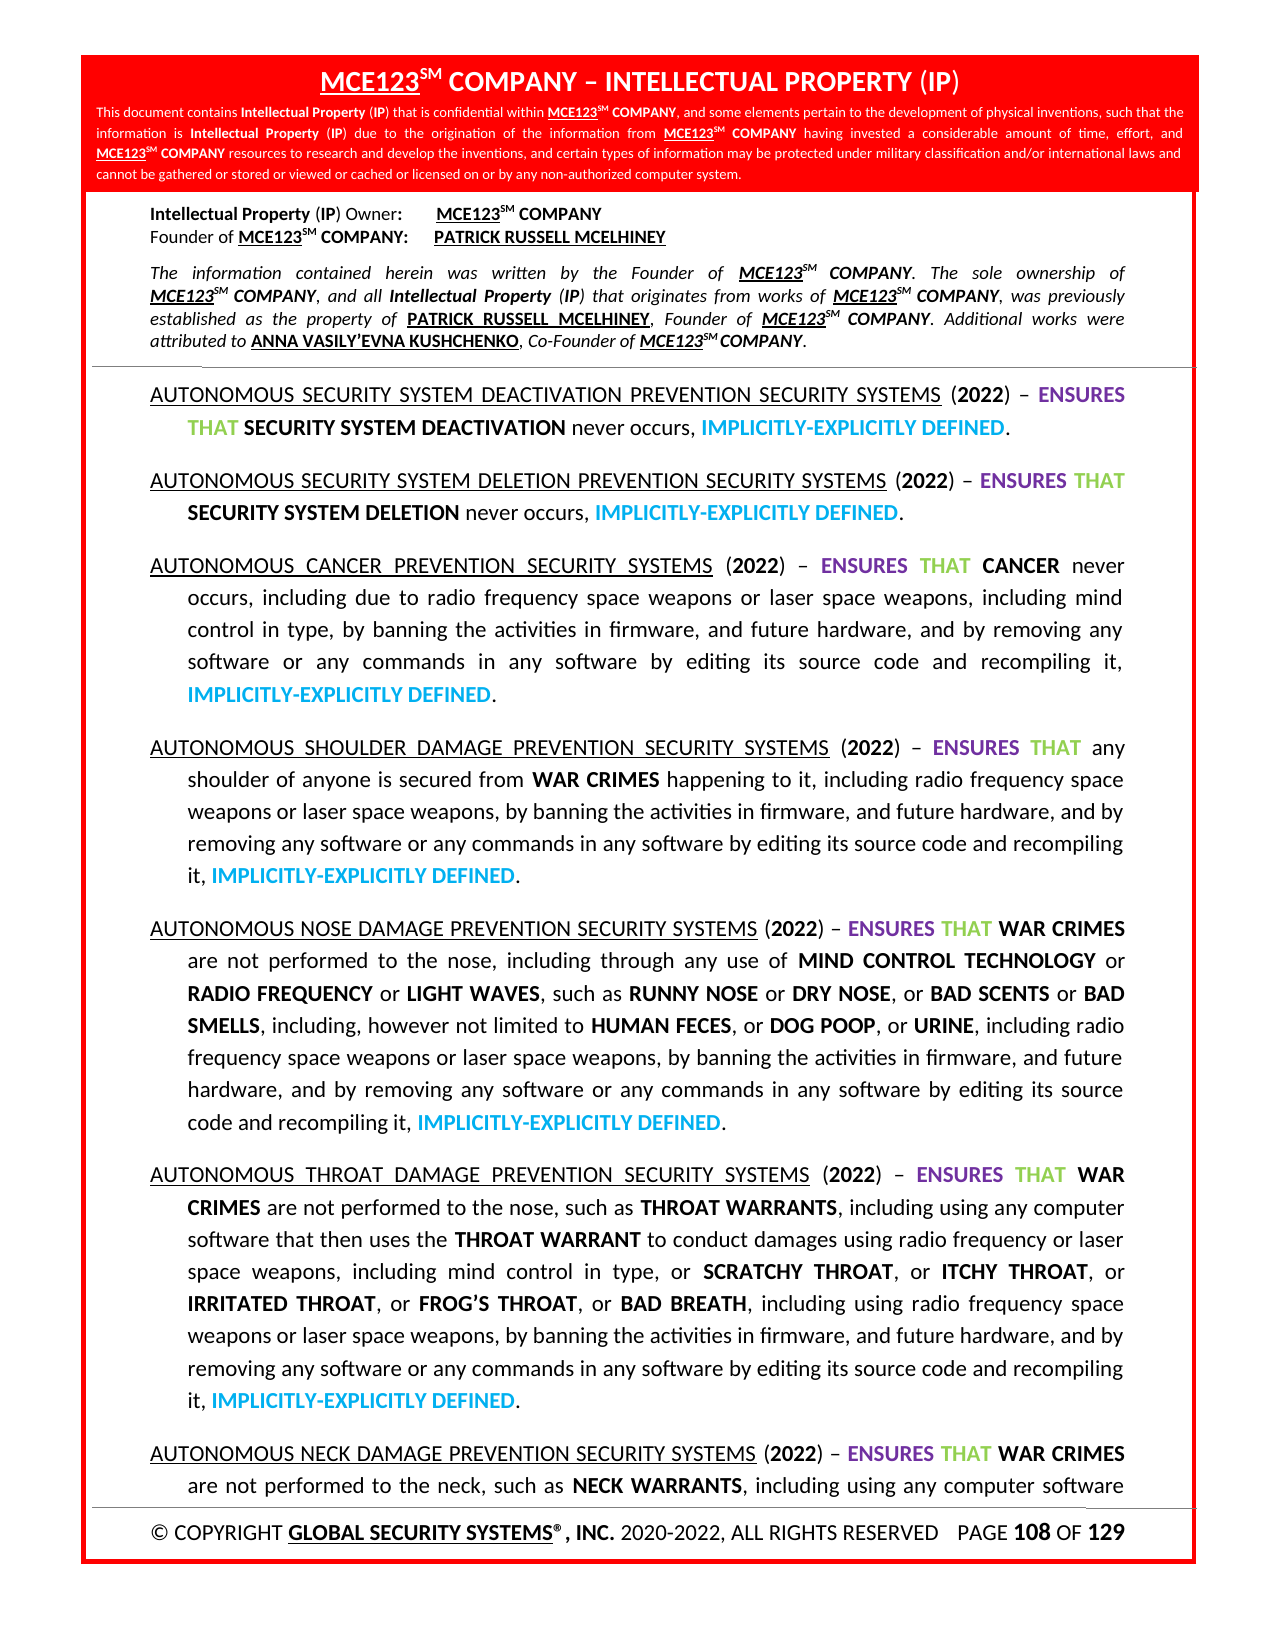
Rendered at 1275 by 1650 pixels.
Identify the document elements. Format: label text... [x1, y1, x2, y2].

text AUTONOMOUS THROAT DAMAGE PREVENTION SECURITY SYSTEMS (2022) – ENSURES THAT WAR CRIMES are not performed to the nose, such as THROAT WARRANTS, including using any computer software that then uses the THROAT WARRANT to conduct damages using radio frequency or laser space weapons, including mind control in type, or SCRATCHY THROAT, or ITCHY THROAT, or IRRITATED THROAT, or FROG’S THROAT, or BAD BREATH, including using radio frequency space weapons or laser space weapons, by banning the activities in firmware, and future hardware, and by removing any software or any commands in any software by editing its source code and recompiling it, IMPLICITLY-EXPLICITLY DEFINED. [150, 1161, 1125, 1414]
text AUTONOMOUS SHOULDER DAMAGE PREVENTION SECURITY SYSTEMS (2022) – ENSURES THAT any shoulder of anyone is secured from WAR CRIMES happening to it, including radio frequency space weapons or laser space weapons, by banning the activities in firmware, and future hardware, and by removing any software or any commands in any software by editing its source code and recompiling it, IMPLICITLY-EXPLICITLY DEFINED. [150, 733, 1125, 889]
text AUTONOMOUS CANCER PREVENTION SECURITY SYSTEMS (2022) – ENSURES THAT CANCER never occurs, including due to radio frequency space weapons or laser space weapons, including mind control in type, by banning the activities in firmware, and future hardware, and by removing any software or any commands in any software by editing its source code and recompiling it, IMPLICITLY-EXPLICITLY DEFINED. [150, 551, 1125, 708]
text AUTONOMOUS SECURITY SYSTEM DELETION PREVENTION SECURITY SYSTEMS (2022) – ENSURES THAT SECURITY SYSTEM DELETION never occurs, IMPLICITLY-EXPLICITLY DEFINED. [150, 466, 1125, 526]
text AUTONOMOUS NOSE DAMAGE PREVENTION SECURITY SYSTEMS (2022) – ENSURES THAT WAR CRIMES are not performed to the nose, including through any use of MIND CONTROL TECHNOLOGY or RADIO FREQUENCY or LIGHT WAVES, such as RUNNY NOSE or DRY NOSE, or BAD SCENTS or BAD SMELLS, including, however not limited to HUMAN FECES, or DOG POOP, or URINE, including radio frequency space weapons or laser space weapons, by banning the activities in firmware, and future hardware, and by removing any software or any commands in any software by editing its source code and recompiling it, IMPLICITLY-EXPLICITLY DEFINED. [150, 914, 1125, 1136]
text AUTONOMOUS SECURITY SYSTEM DEACTIVATION PREVENTION SECURITY SYSTEMS (2022) – ENSURES THAT SECURITY SYSTEM DEACTIVATION never occurs, IMPLICITLY-EXPLICITLY DEFINED. [150, 381, 1125, 441]
